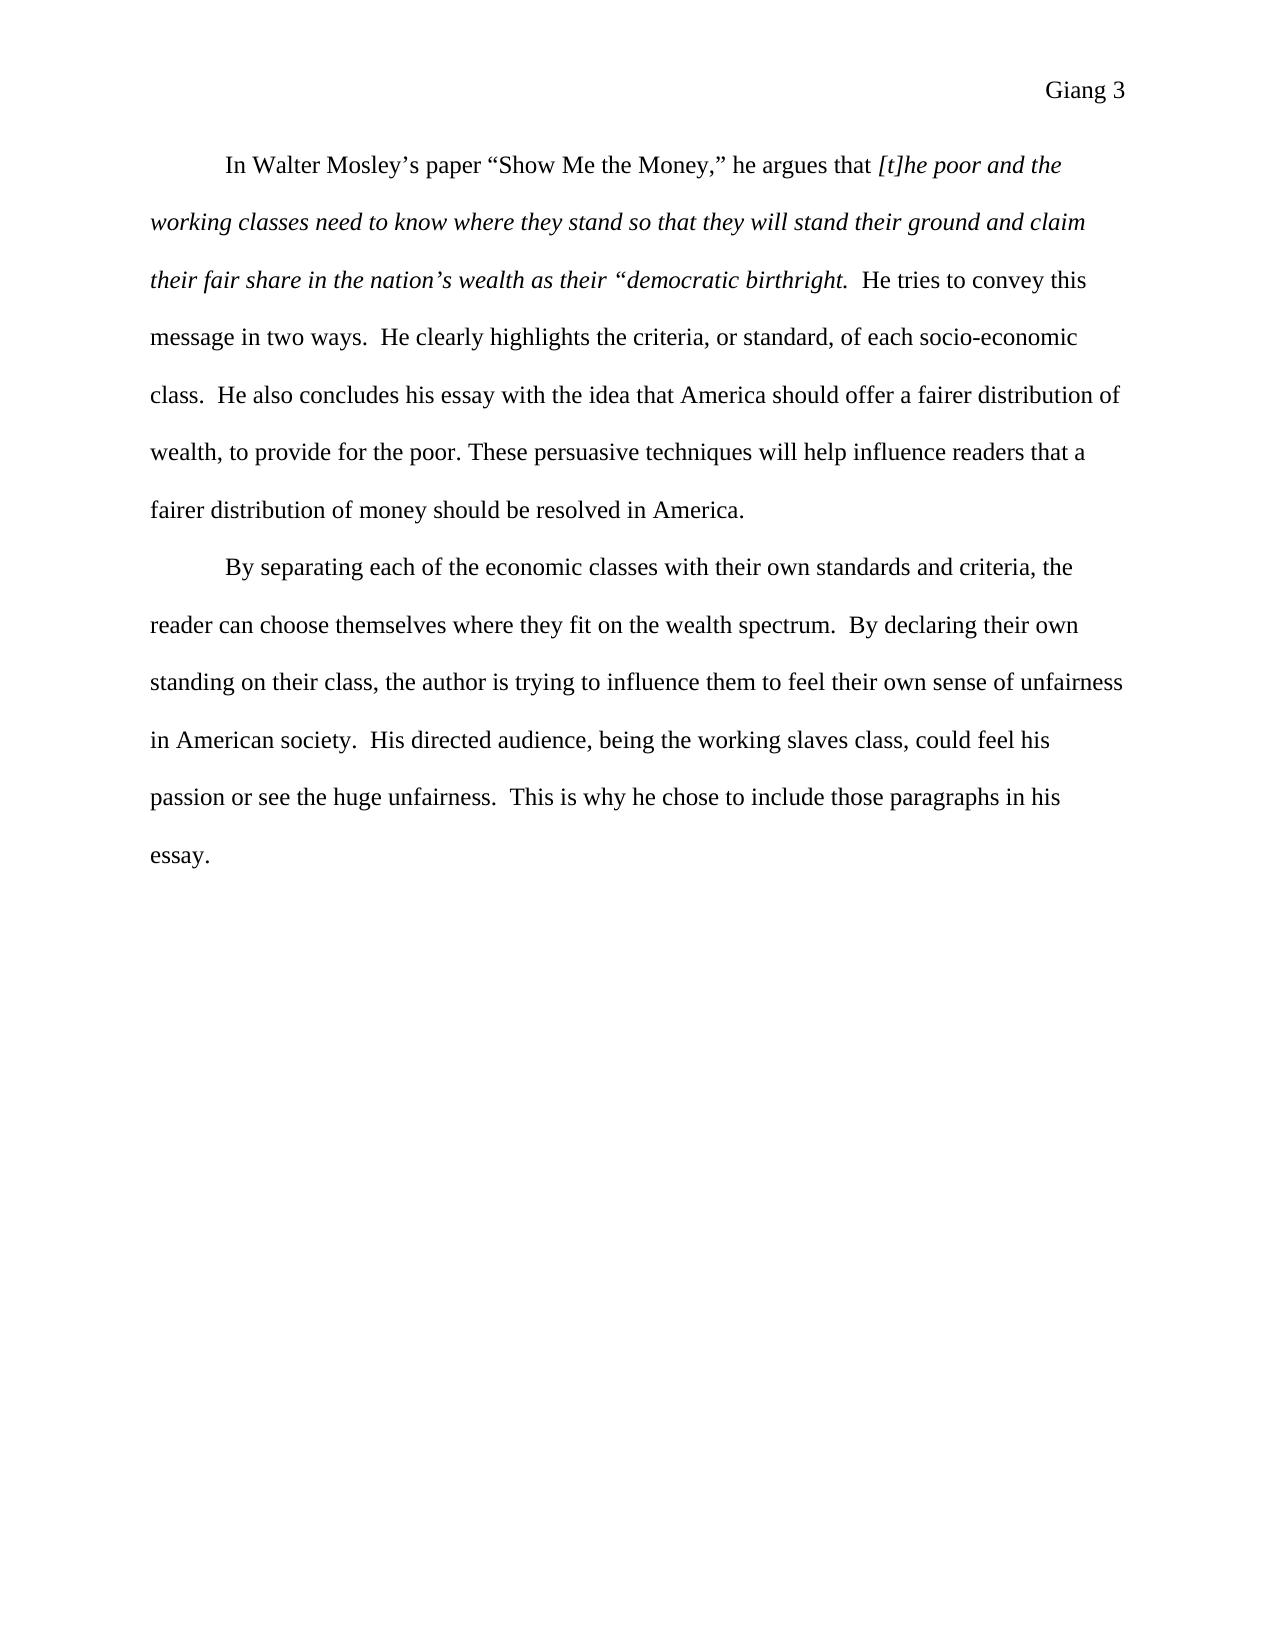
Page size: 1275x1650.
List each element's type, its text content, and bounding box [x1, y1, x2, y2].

text By separating each of the economic classes with their own standards and criteria, the reader can choose themselves where they fit on the wealth spectrum. By declaring their own standing on their class, the author is trying to influence them to feel their own sense of unfairness in American society. His directed audience, being the working slaves class, could feel his passion or see the huge unfairness. This is why he chose to include those paragraphs in his essay. [150, 552, 1125, 869]
text In Walter Mosley’s paper “Show Me the Money,” he argues that [t]he poor and the working classes need to know where they stand so that they will stand their ground and claim their fair share in the nation’s wealth as their “democratic birthright. He tries to convey this message in two ways. He clearly highlights the criteria, or standard, of each socio-economic class. He also concludes his essay with the idea that America should offer a fairer distribution of wealth, to provide for the poor. These persuasive techniques will help influence readers that a fairer distribution of money should be resolved in America. [150, 150, 1125, 524]
